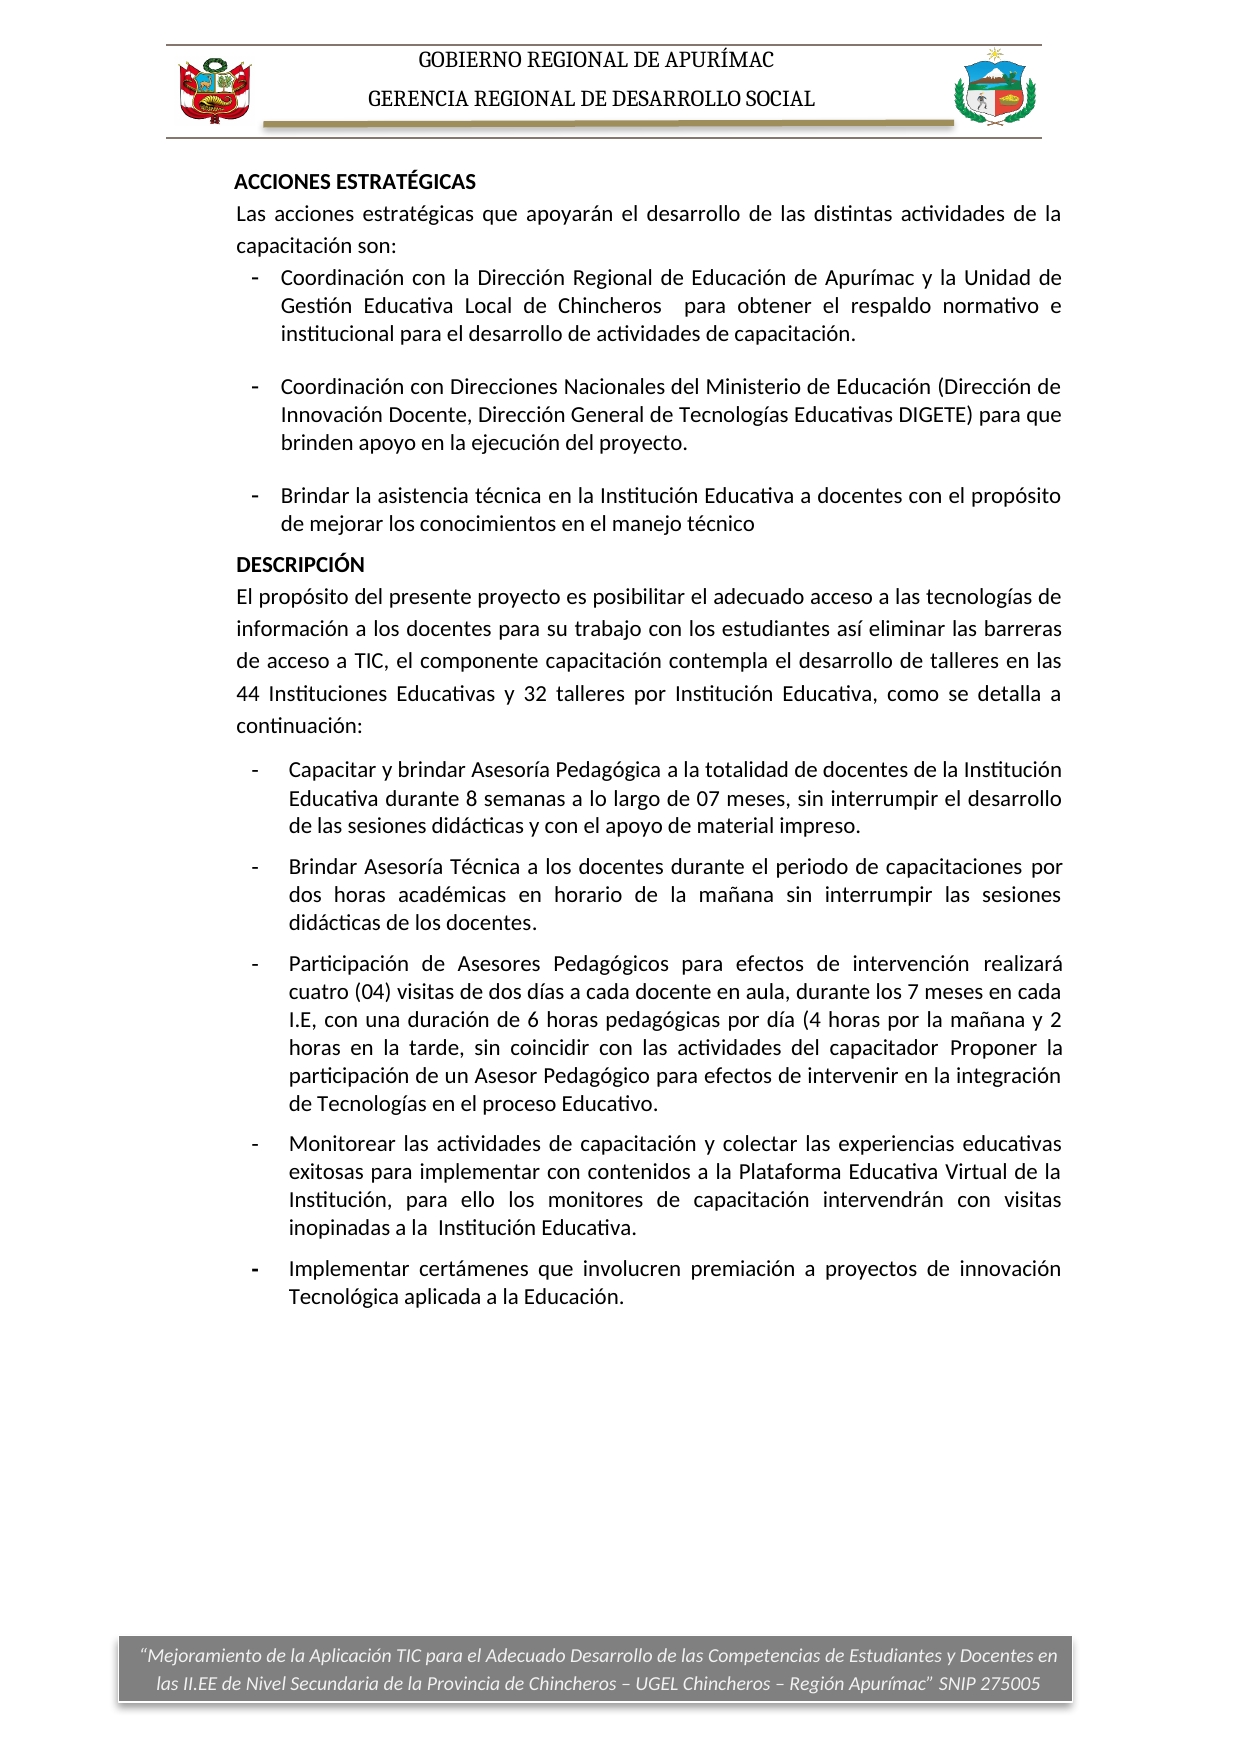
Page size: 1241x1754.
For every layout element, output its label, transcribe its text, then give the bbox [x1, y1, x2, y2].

picture [174, 56, 255, 126]
list Coordinación con la Dirección Regional de Educación de Apurímac y la Unidad de Gestión Educativa Local de Chincheros para obtener el respaldo normativo e institucional para el desarrollo de actividades de capacitación. [251, 263, 1063, 347]
list Capacitar y brindar Asesoría Pedagógica a la totalidad de docentes de la Institución Educativa durante 8 semanas a lo largo de 07 meses, sin interrumpir el desarrollo de las sesiones didácticas y con el apoyo de material impreso. [251, 756, 1063, 840]
picture [954, 46, 1036, 126]
list Monitorear las actividades de capacitación y colectar las experiencias educativas exitosas para implementar con contenidos a la Plataforma Educativa Virtual de la Institución, para ello los monitores de capacitación intervendrán con visitas inopinadas a la Institución Educativa. [251, 1129, 1063, 1241]
text El propósito del presente proyecto es posibilitar el adecuado acceso a las tecnologías de información a los docentes para su trabajo con los estudiantes así eliminar las barreras de acceso a TIC, el componente capacitación contempla el desarrollo de talleres en las 44 Instituciones Educativas y 32 talleres por Institución Educativa, como se detalla a continuación: [236, 582, 1063, 739]
text ACCIONES ESTRATÉGICAS [177, 167, 1063, 195]
list Brindar Asesoría Técnica a los docentes durante el periodo de capacitaciones por dos horas académicas en horario de la mañana sin interrumpir las sesiones didácticas de los docentes. [251, 852, 1063, 936]
list Participación de Asesores Pedagógicos para efectos de intervención realizará cuatro (04) visitas de dos días a cada docente en aula, durante los 7 meses en cada I.E, con una duración de 6 horas pedagógicas por día (4 horas por la mañana y 2 horas en la tarde, sin coincidir con las actividades del capacitador Proponer la participación de un Asesor Pedagógico para efectos de intervenir en la integración de Tecnologías en el proceso Educativo. [251, 949, 1063, 1117]
list Implementar certámenes que involucren premiación a proyectos de innovación Tecnológica aplicada a la Educación. [251, 1254, 1063, 1310]
text Las acciones estratégicas que apoyarán el desarrollo de las distintas actividades de la capacitación son: [236, 199, 1063, 259]
text DESCRIPCIÓN [236, 550, 1063, 578]
list Coordinación con Direcciones Nacionales del Ministerio de Educación (Dirección de Innovación Docente, Dirección General de Tecnologías Educativas DIGETE) para que brinden apoyo en la ejecución del proyecto. [251, 372, 1063, 456]
list Brindar la asistencia técnica en la Institución Educativa a docentes con el propósito de mejorar los conocimientos en el manejo técnico [251, 481, 1063, 537]
